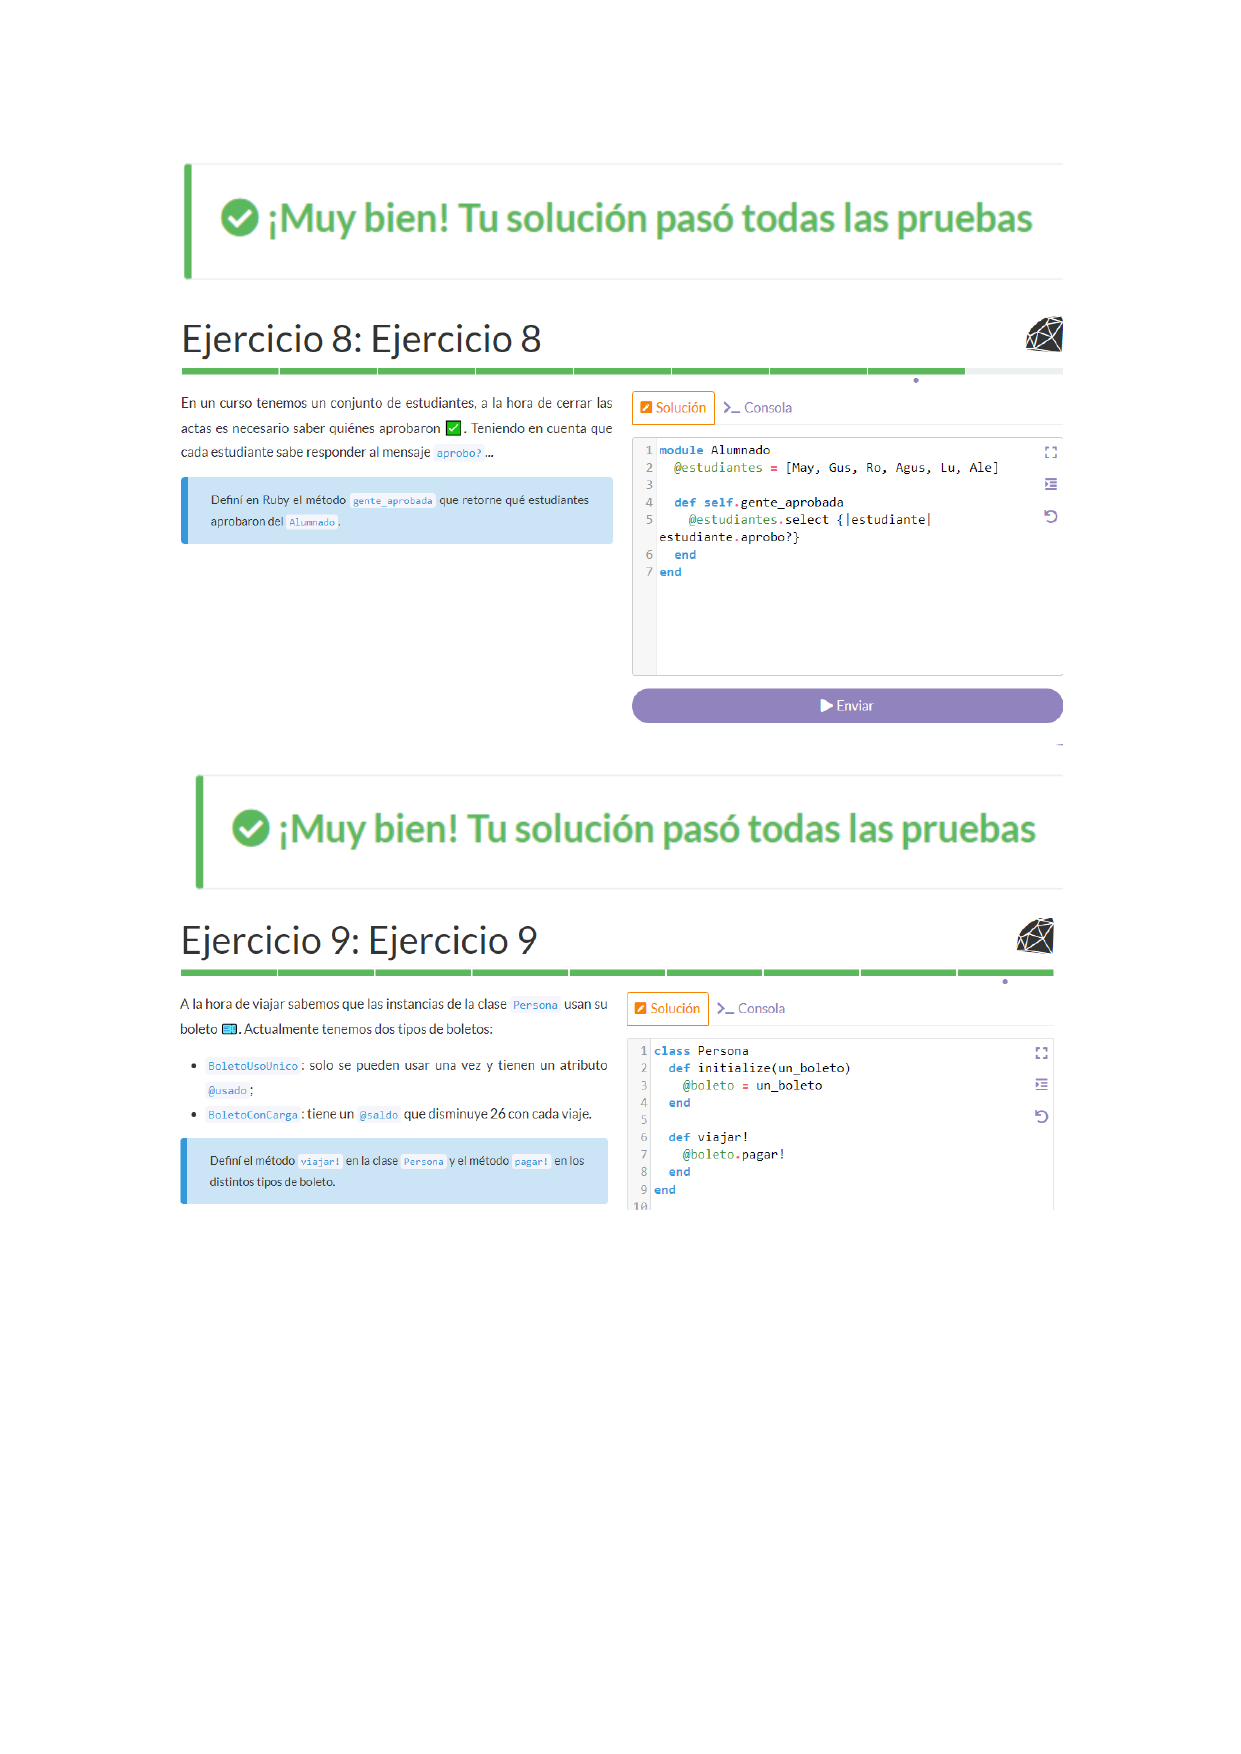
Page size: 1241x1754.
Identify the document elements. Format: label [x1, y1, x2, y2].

picture [177, 147, 1063, 292]
picture [177, 310, 1063, 726]
picture [177, 744, 1063, 900]
picture [177, 918, 1063, 1210]
